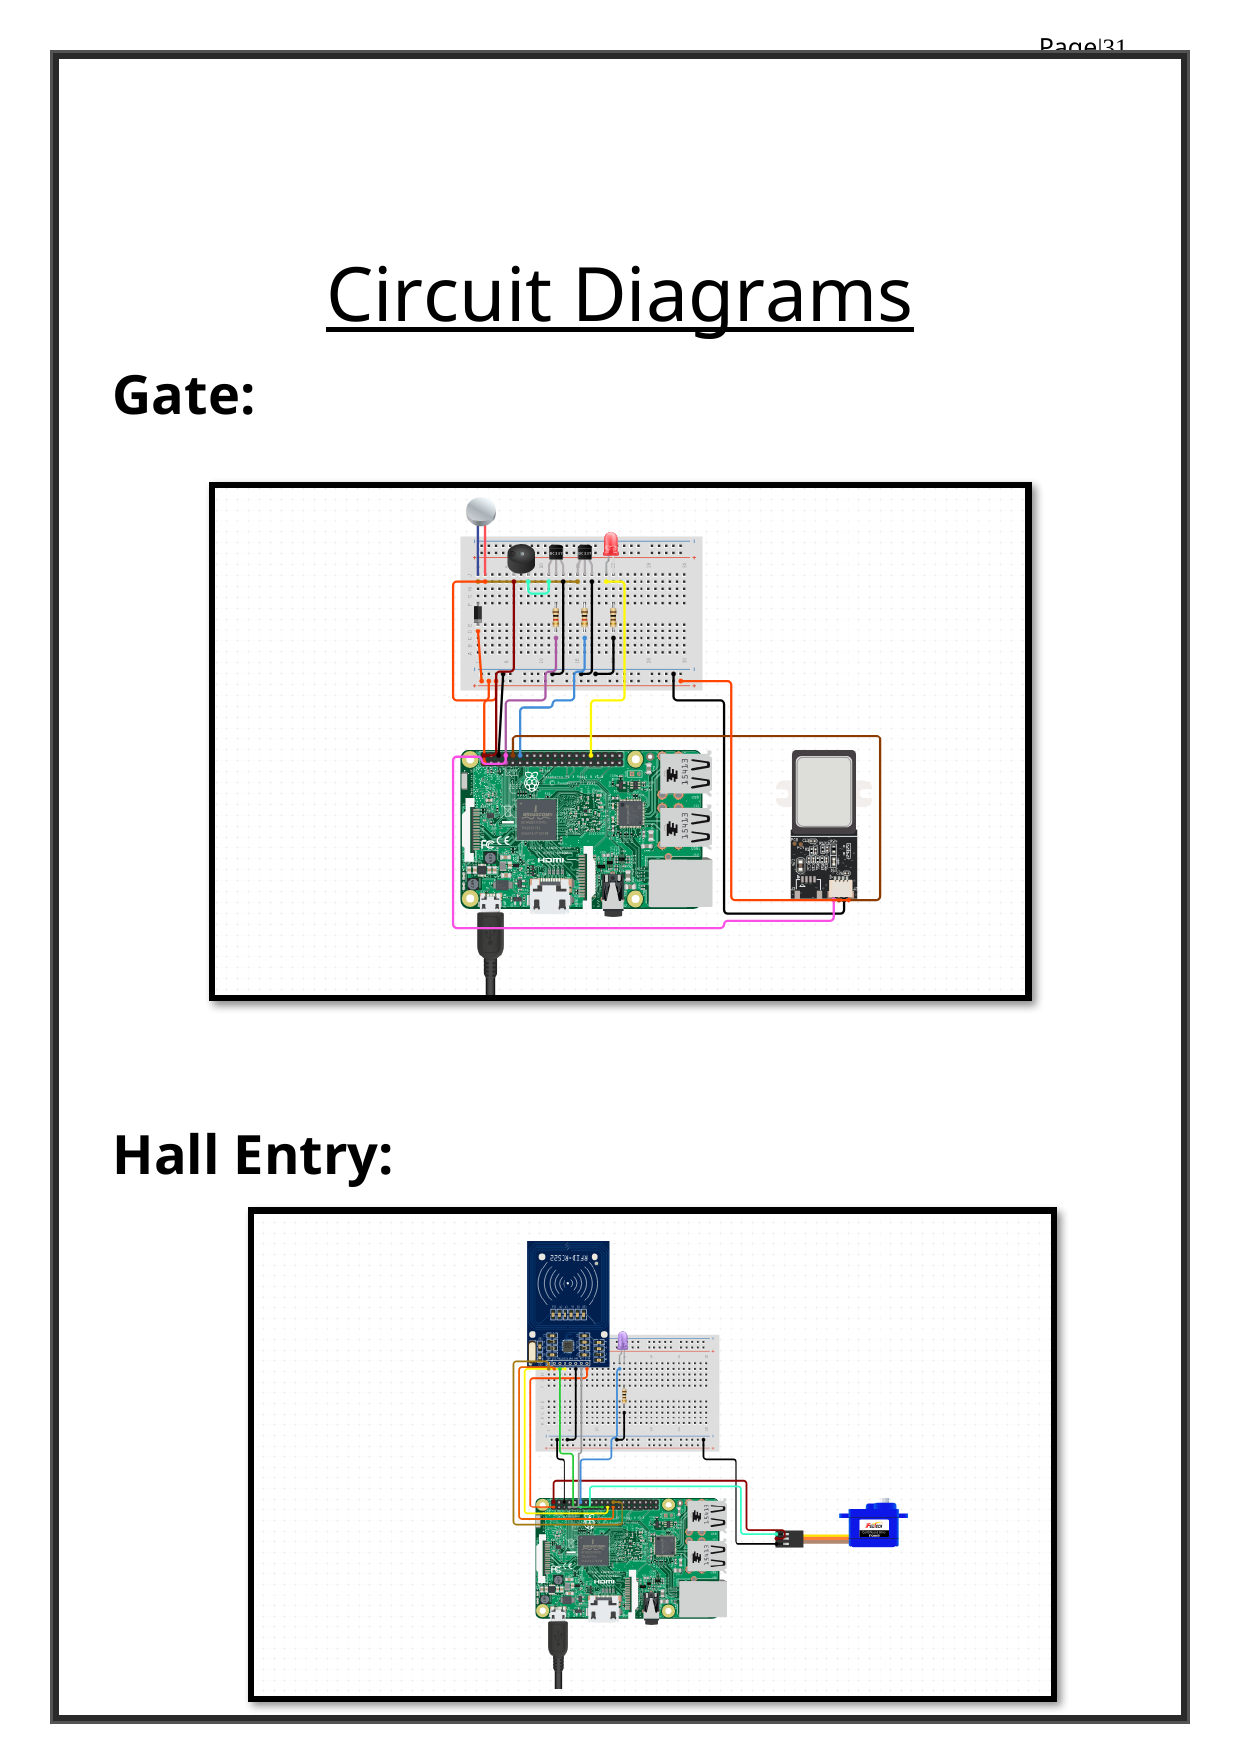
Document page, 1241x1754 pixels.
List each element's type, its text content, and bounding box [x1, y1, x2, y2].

text Gate: [112, 357, 1127, 430]
text Circuit Diagrams [112, 241, 1127, 343]
picture [215, 488, 1025, 995]
picture [254, 1214, 1051, 1696]
text Hall Entry: [112, 770, 1127, 1190]
